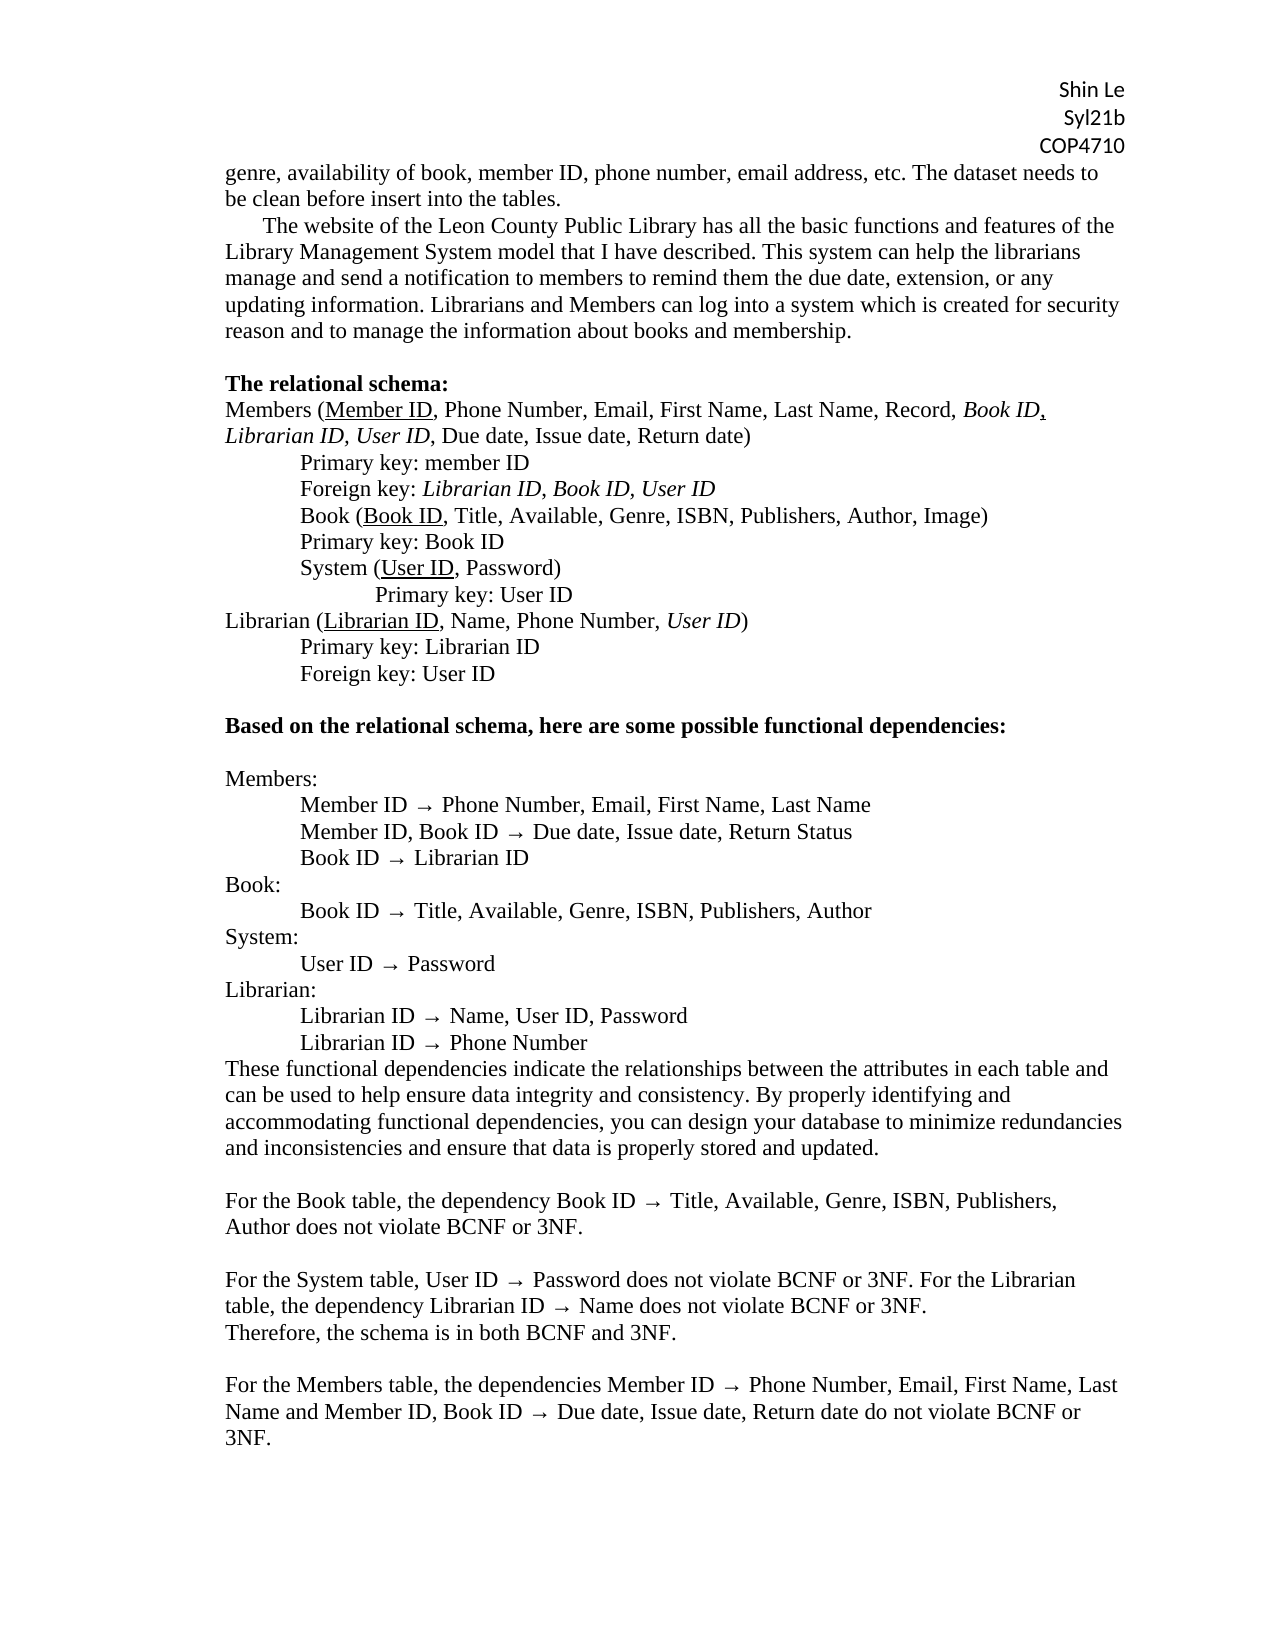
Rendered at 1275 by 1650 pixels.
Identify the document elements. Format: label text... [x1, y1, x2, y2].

text Based on the relational schema, here are some possible functional dependencies: [225, 712, 1125, 739]
text Book ID → Title, Available, Genre, ISBN, Publishers, Author [225, 897, 1125, 923]
list Foreign key: User ID [225, 660, 1125, 686]
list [225, 159, 1125, 212]
text Member ID, Book ID → Due date, Issue date, Return Status [225, 818, 1125, 844]
text For the Members table, the dependencies Member ID → Phone Number, Email, First Name, Last Name and Member ID, Book ID → Due date, Issue date, Return date do not violate BCNF or 3NF. [225, 1371, 1125, 1450]
text System (User ID, Password) [225, 554, 1125, 581]
text Librarian ID → Phone Number [225, 1029, 1125, 1055]
text Member ID → Phone Number, Email, First Name, Last Name [225, 792, 1125, 818]
list Primary key: Librarian ID [300, 633, 1125, 660]
text These functional dependencies indicate the relationships between the attributes in each table and can be used to help ensure data integrity and consistency. By properly identifying and accommodating functional dependencies, you can design your database to minimize redundancies and inconsistencies and ensure that data is properly stored and updated. [225, 1055, 1125, 1161]
text Book: [225, 871, 1125, 897]
text User ID → Password [225, 950, 1125, 976]
text System: [225, 923, 1125, 950]
text For the Book table, the dependency Book ID → Title, Available, Genre, ISBN, Publishers, Author does not violate BCNF or 3NF. [225, 1187, 1125, 1239]
text Book (Book ID, Title, Available, Genre, ISBN, Publishers, Author, Image) [225, 502, 1125, 528]
text For the System table, User ID → Password does not violate BCNF or 3NF. For the Librarian table, the dependency Librarian ID → Name does not violate BCNF or 3NF. [225, 1266, 1125, 1319]
text Primary key: member ID [225, 449, 1125, 475]
text Primary key: User ID [225, 581, 1125, 607]
text Members: [225, 765, 1125, 792]
text Members (Member ID, Phone Number, Email, First Name, Last Name, Record, Book ID, Librarian ID, User ID, Due date, Issue date, Return date) [225, 396, 1125, 449]
text Librarian ID → Name, User ID, Password [225, 1002, 1125, 1029]
text Therefore, the schema is in both BCNF and 3NF. [225, 1319, 1125, 1345]
text Book ID → Librarian ID [225, 844, 1125, 871]
list Primary key: Book ID [300, 528, 1125, 554]
list Librarian (Librarian ID, Name, Phone Number, User ID) [225, 607, 1125, 633]
text Librarian: [225, 976, 1125, 1002]
text Foreign key: Librarian ID, Book ID, User ID [225, 475, 1125, 502]
text The relational schema: [225, 370, 1125, 396]
text The website of the Leon County Public Library has all the basic functions and features of the Library Management System model that I have described. This system can help the librarians manage and send a notification to members to remind them the due date, extension, or any updating information. Librarians and Members can log into a system which is created for security reason and to manage the information about books and membership. [225, 212, 1125, 343]
